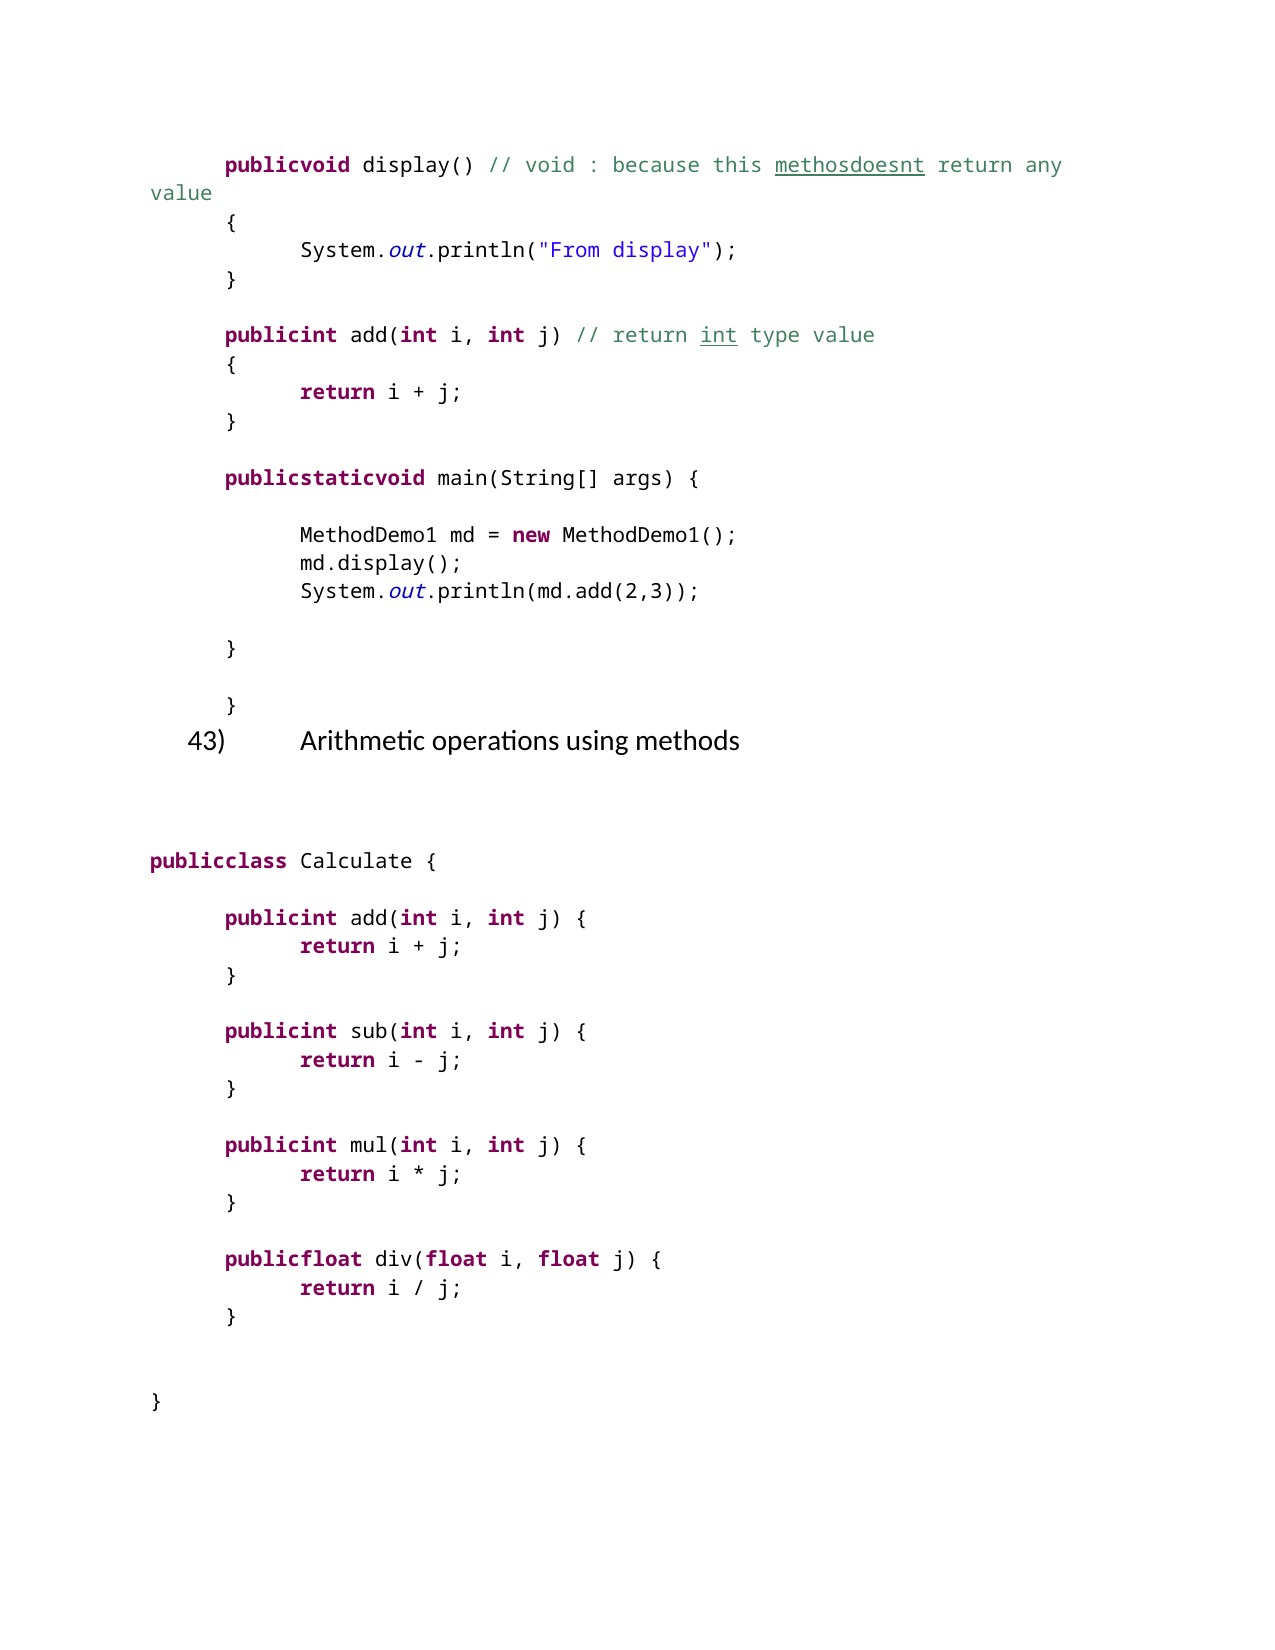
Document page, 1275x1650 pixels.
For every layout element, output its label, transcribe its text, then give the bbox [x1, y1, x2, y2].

text } [150, 264, 1125, 292]
list } [225, 690, 1125, 718]
text } [150, 406, 1125, 434]
text } [150, 960, 1125, 988]
list Arithmetic operations using methods [187, 722, 1125, 758]
text publicint sub(int i, int j) { [150, 1017, 1125, 1045]
text md.display(); [150, 548, 1125, 577]
text return i * j; [150, 1159, 1125, 1187]
text MethodDemo1 md = new MethodDemo1(); [150, 520, 1125, 548]
text } [150, 1301, 1125, 1329]
text return i / j; [150, 1273, 1125, 1301]
text publicfloat div(float i, float j) { [150, 1244, 1125, 1273]
text publicint mul(int i, int j) { [150, 1130, 1125, 1159]
text return i - j; [150, 1045, 1125, 1073]
text { [150, 207, 1125, 235]
text System.out.println("From display"); [150, 235, 1125, 264]
text } [150, 1073, 1125, 1102]
text System.out.println(md.add(2,3)); [150, 577, 1125, 605]
text publicstaticvoid main(String[] args) { [150, 463, 1125, 491]
text } [150, 1187, 1125, 1216]
text publicint add(int i, int j) { [150, 903, 1125, 931]
text return i + j; [150, 931, 1125, 960]
text } [150, 1386, 1125, 1414]
text } [150, 633, 1125, 661]
text { [150, 349, 1125, 377]
text publicint add(int i, int j) // return int type value [150, 321, 1125, 349]
text return i + j; [150, 377, 1125, 406]
text publicclass Calculate { [150, 846, 1125, 874]
text publicvoid display() // void : because this methosdoesnt return any value [150, 150, 1125, 207]
